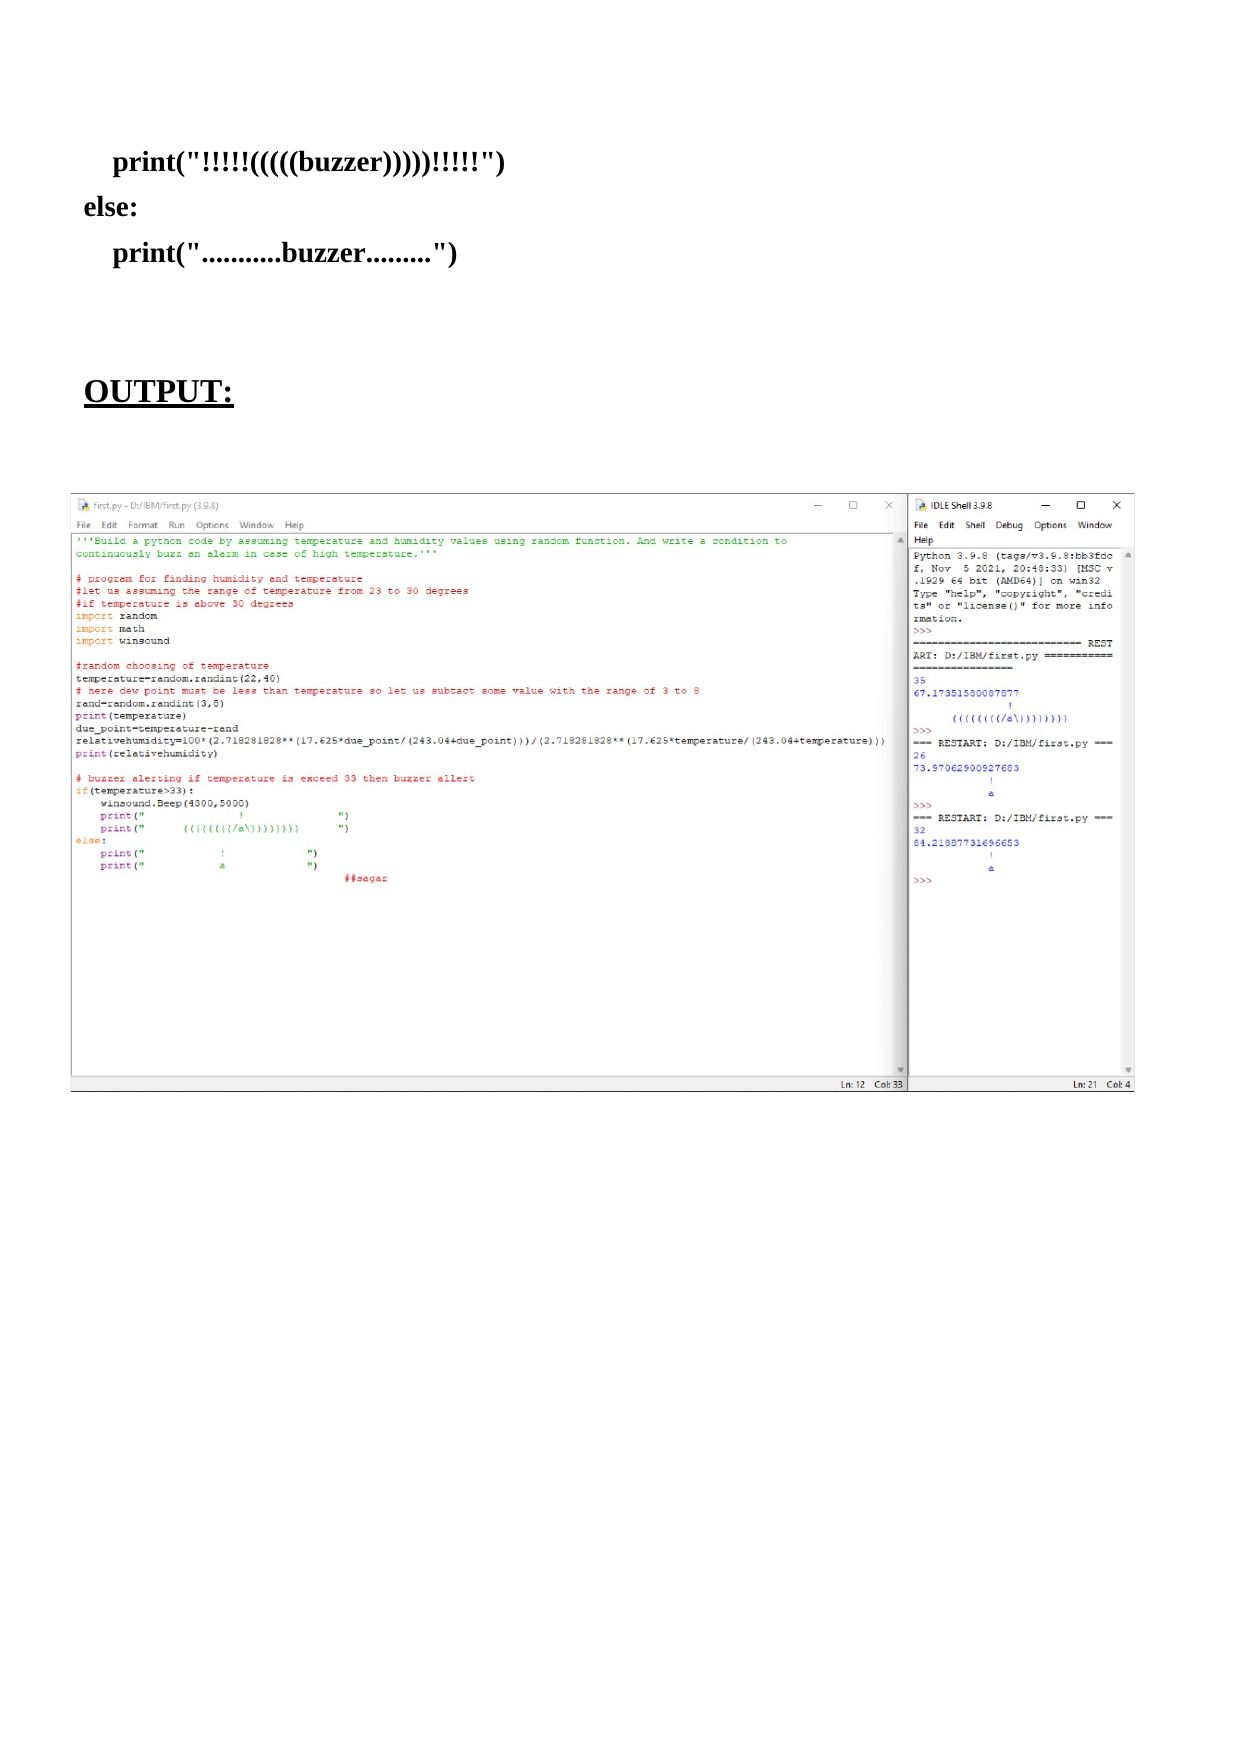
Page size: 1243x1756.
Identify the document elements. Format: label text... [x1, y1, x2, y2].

text print("...........buzzer. ") [112, 235, 1134, 269]
picture [70, 493, 1135, 1092]
text print("!!!!!(((((buzzer)))))!!!!!") else: [83, 144, 508, 223]
text OUTPUT: [83, 371, 1134, 409]
